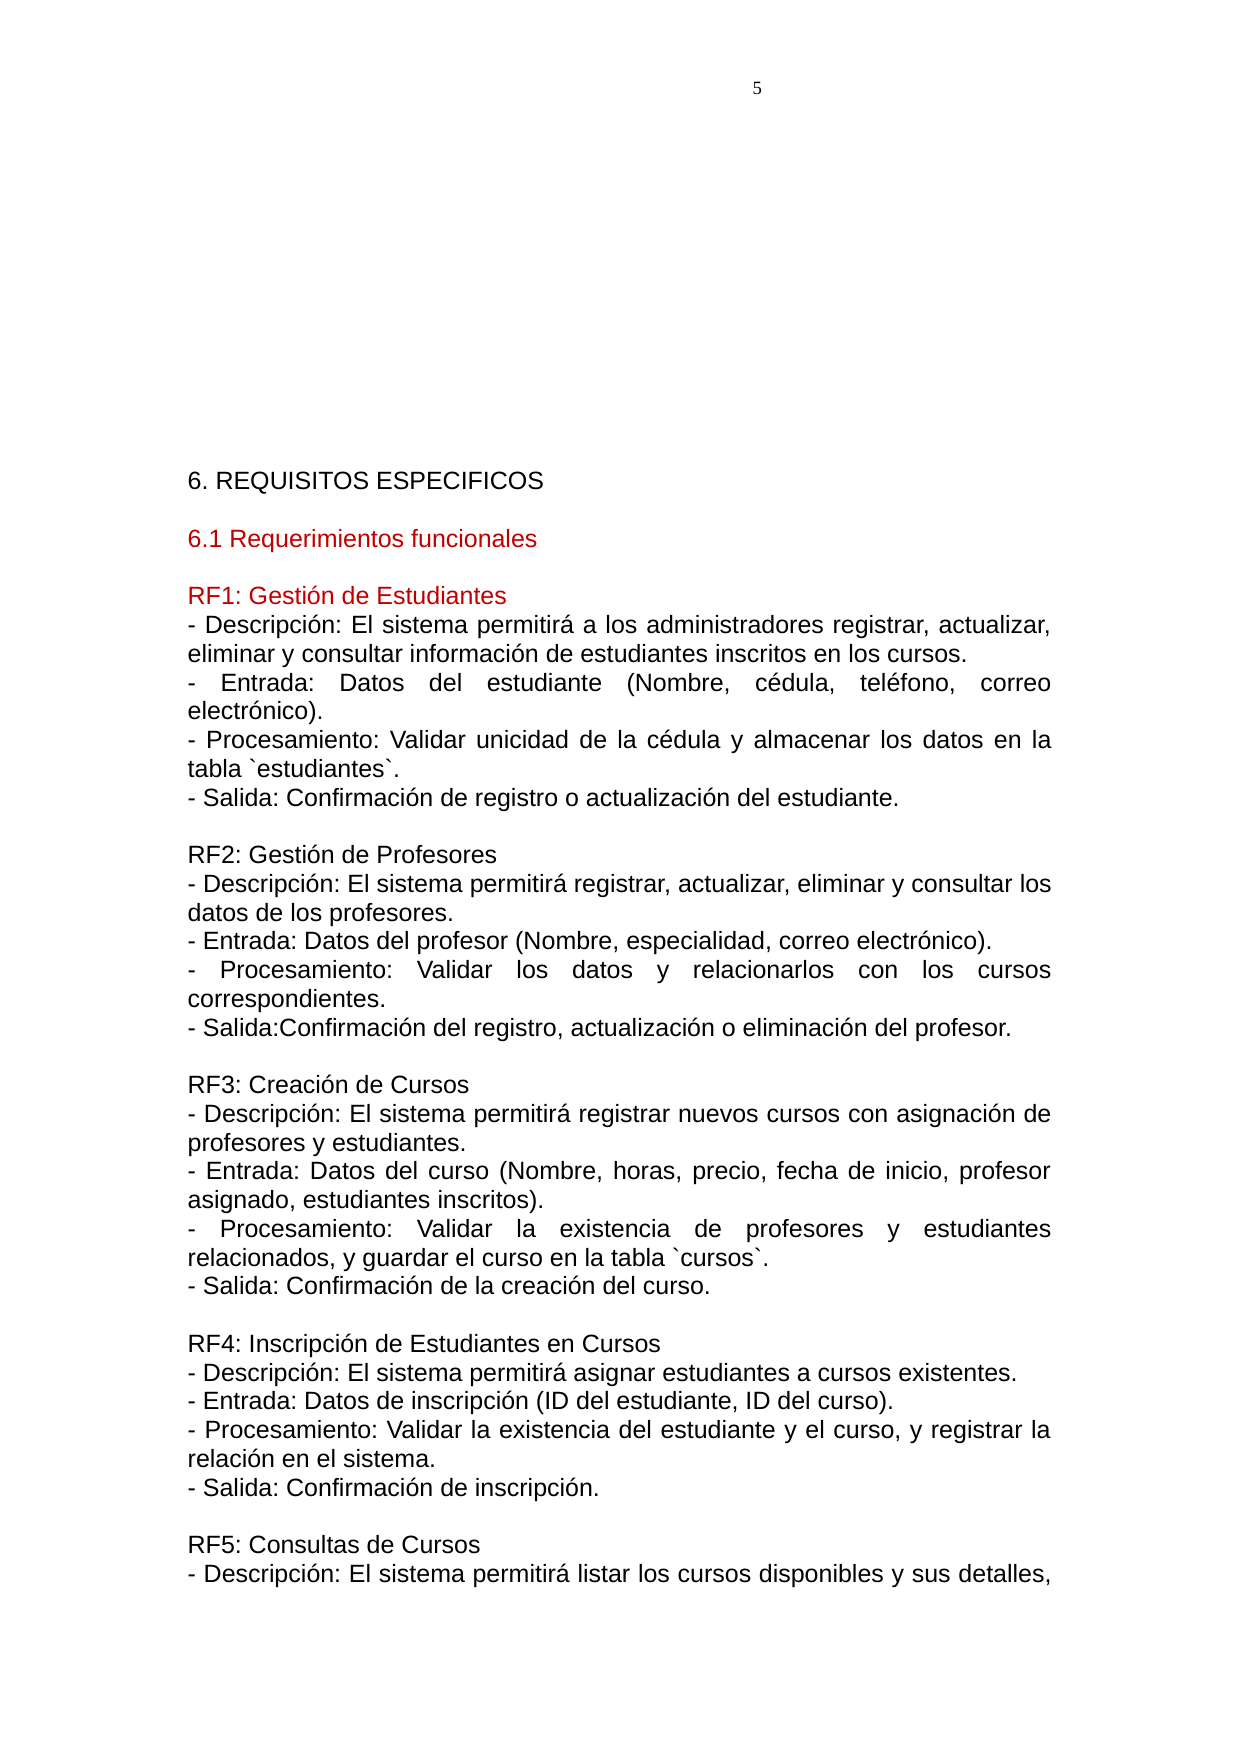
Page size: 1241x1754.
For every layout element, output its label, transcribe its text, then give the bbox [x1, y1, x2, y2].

list - Salida: Confirmación de la creación del curso. [187, 1271, 1053, 1300]
list RF2: Gestión de Profesores [187, 840, 1053, 869]
list RF5: Consultas de Cursos [187, 1530, 1053, 1559]
list REQUISITOS ESPECIFICOS [187, 466, 1053, 495]
list - Descripción: El sistema permitirá registrar, actualizar, eliminar y consultar los datos de los profesores. [187, 869, 1053, 926]
list - Salida: Confirmación de registro o actualización del estudiante. [187, 782, 1053, 811]
list - Salida:Confirmación del registro, actualización o eliminación del profesor. [187, 1012, 1053, 1041]
list - Descripción: El sistema permitirá registrar nuevos cursos con asignación de profesores y estudiantes. [187, 1099, 1053, 1156]
list RF4: Inscripción de Estudiantes en Cursos [187, 1329, 1053, 1357]
list - Procesamiento: Validar la existencia del estudiante y el curso, y registrar la relación en el sistema. [187, 1415, 1053, 1472]
list - Entrada: Datos del profesor (Nombre, especialidad, correo electrónico). [187, 926, 1053, 955]
list - Descripción: El sistema permitirá asignar estudiantes a cursos existentes. [187, 1357, 1053, 1386]
list - Procesamiento: Validar los datos y relacionarlos con los cursos correspondientes. [187, 955, 1053, 1012]
list Requerimientos funcionales [187, 524, 1053, 552]
list - Entrada: Datos del estudiante (Nombre, cédula, teléfono, correo electrónico). [187, 667, 1053, 725]
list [187, 1559, 1053, 1587]
list RF1: Gestión de Estudiantes [187, 581, 1053, 610]
list - Entrada: Datos del curso (Nombre, horas, precio, fecha de inicio, profesor asignado, estudiantes inscritos). [187, 1156, 1053, 1214]
list - Descripción: El sistema permitirá a los administradores registrar, actualizar, eliminar y consultar información de estudiantes inscritos en los cursos. [187, 610, 1053, 667]
list - Procesamiento: Validar la existencia de profesores y estudiantes relacionados, y guardar el curso en la tabla `cursos`. [187, 1214, 1053, 1271]
list - Salida: Confirmación de inscripción. [187, 1472, 1053, 1501]
list - Entrada: Datos de inscripción (ID del estudiante, ID del curso). [187, 1386, 1053, 1415]
list RF3: Creación de Cursos [187, 1070, 1053, 1099]
list - Procesamiento: Validar unicidad de la cédula y almacenar los datos en la tabla `estudiantes`. [187, 725, 1053, 782]
